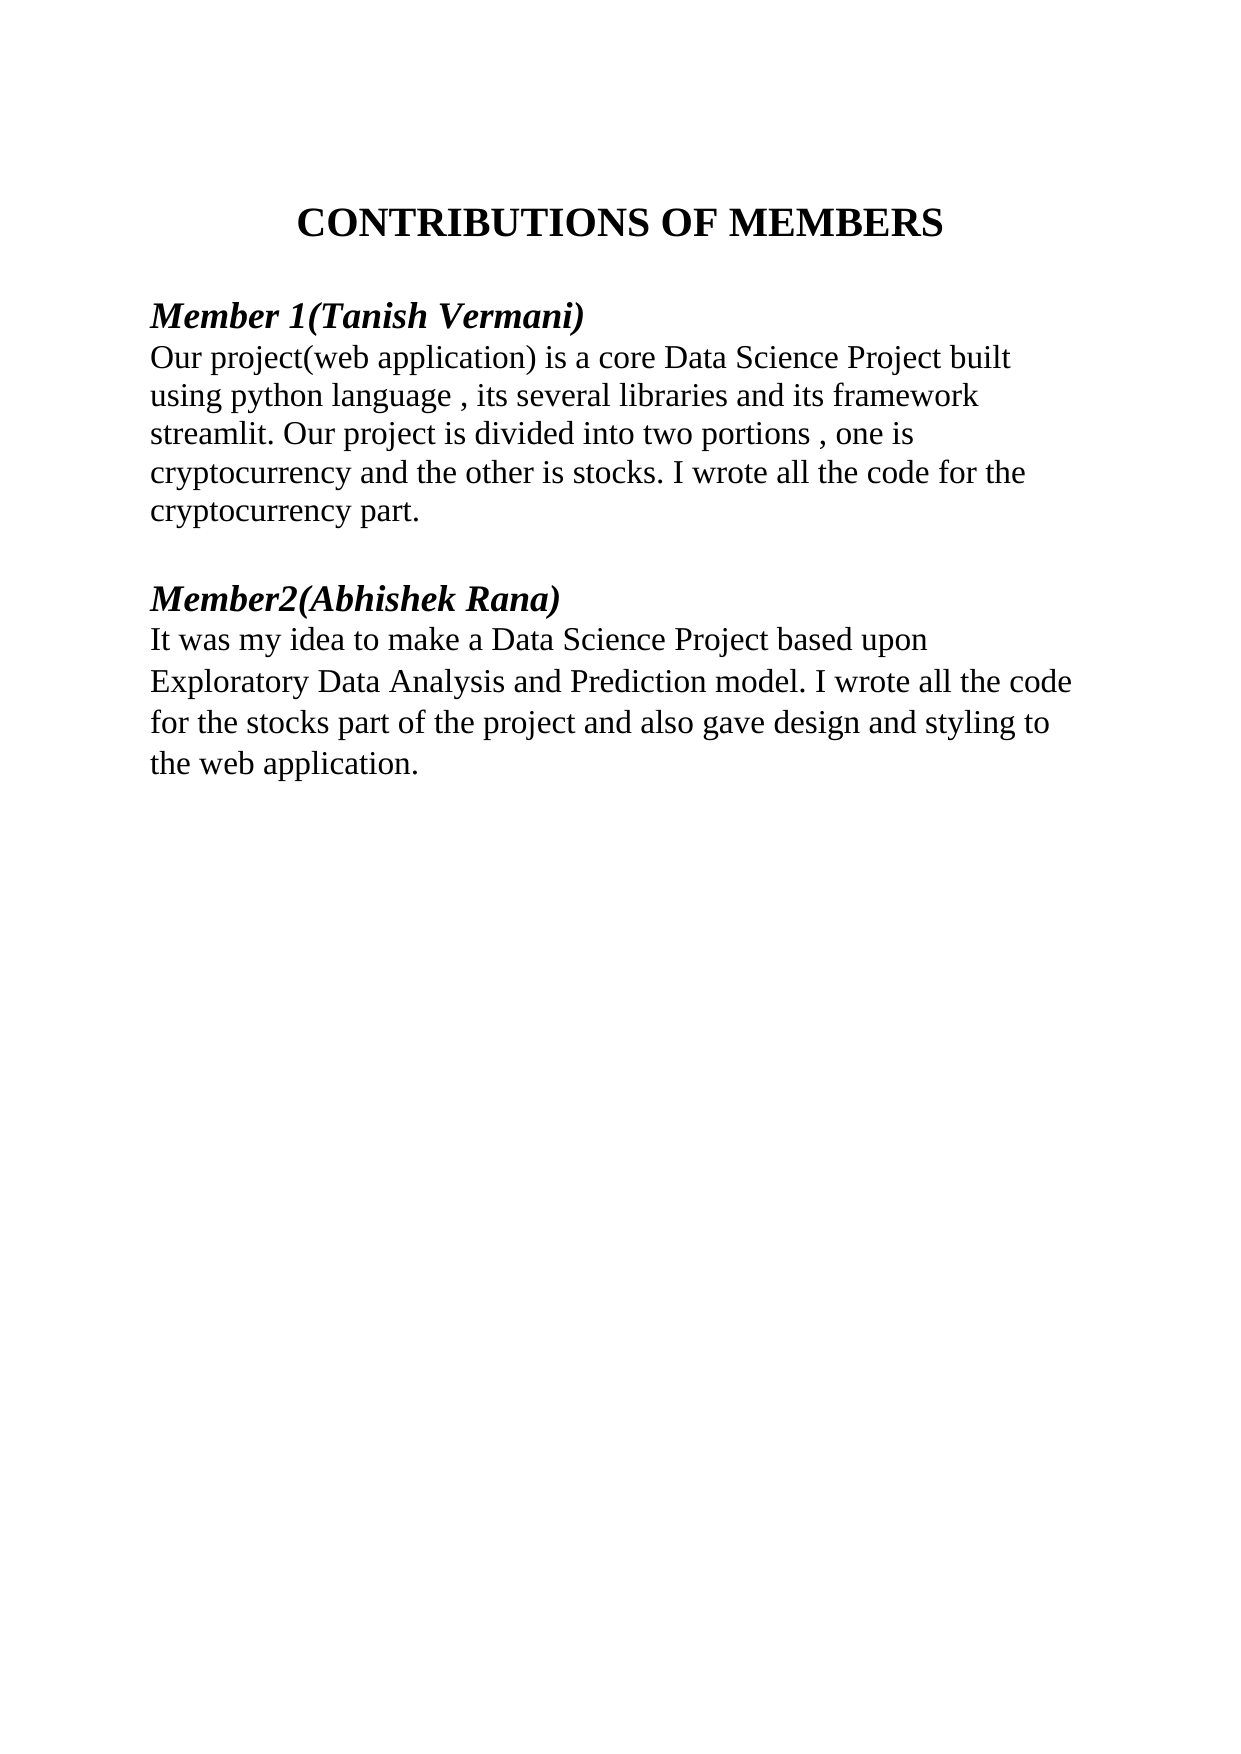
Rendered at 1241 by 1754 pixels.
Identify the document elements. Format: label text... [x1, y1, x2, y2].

text Our project(web application) is a core Data Science Project built using python language , its several libraries and its framework streamlit. Our project is divided into two portions , one is cryptocurrency and the other is stocks. I wrote all the code for the cryptocurrency part. [150, 337, 1090, 528]
text It was my idea to make a Data Science Project based upon Exploratory Data Analysis and Prediction model. I wrote all the code for the stocks part of the project and also gave design and styling to the web application. [150, 619, 1090, 782]
text Member 1(Tanish Vermani) [150, 294, 1090, 337]
text Member2(Abhishek Rana) [150, 576, 1090, 619]
text CONTRIBUTIONS OF MEMBERS [150, 198, 1090, 246]
